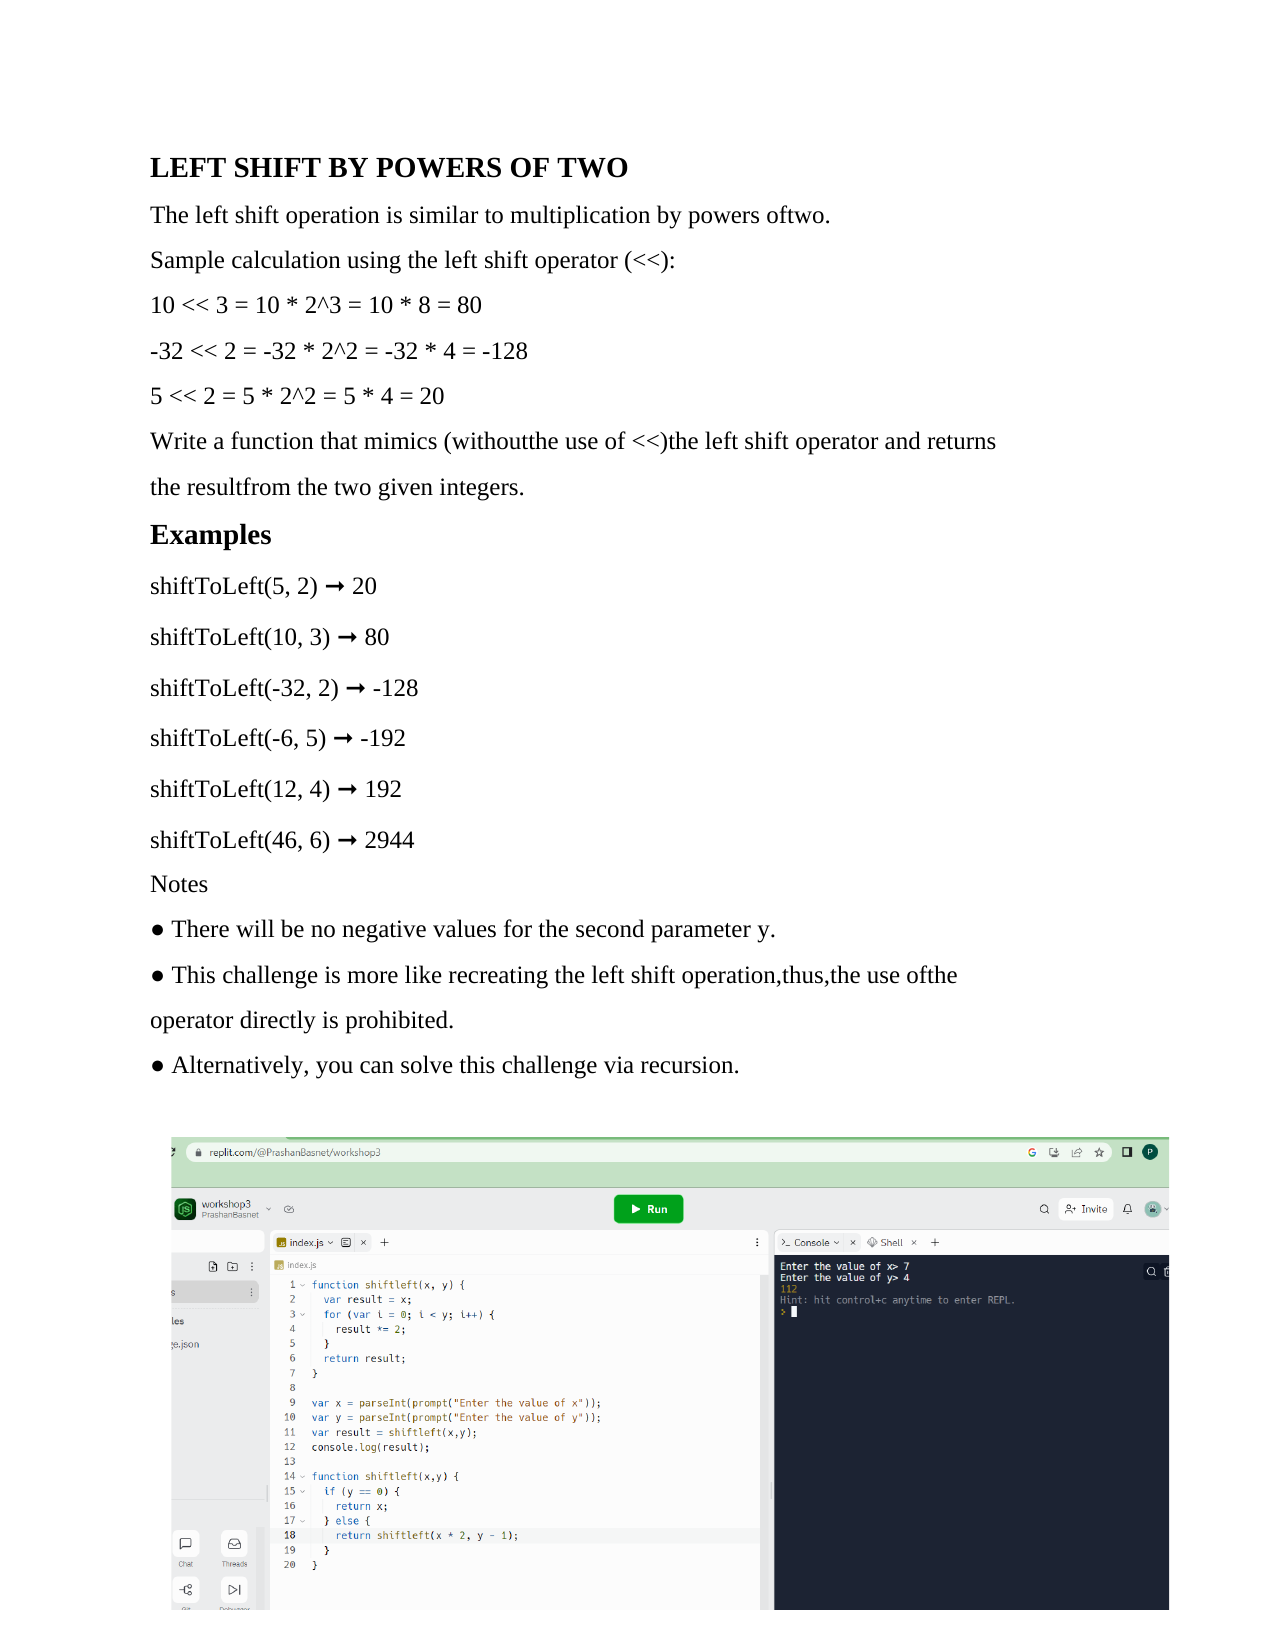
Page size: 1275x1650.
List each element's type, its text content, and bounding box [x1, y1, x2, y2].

subtitle LEFT SHIFT BY POWERS OF TWO [150, 150, 1137, 183]
text shiftToLeft(46, 6) ➞ 2944 Notes [150, 821, 475, 898]
text shiftToLeft(12, 4) ➞ 192 [150, 771, 1137, 805]
text -32 << 2 = -32 * 2^2 = -32 * 4 = -128 [150, 336, 1137, 364]
text shiftToLeft(10, 3) ➞ 80 [150, 618, 1137, 652]
text The left shift operation is similar to multiplication by powers oftwo. Sample calculation using the left shift operator (<<): [150, 200, 904, 274]
text Write a function that mimics (withoutthe use of <<)the left shift operator and returns the resultfrom the two given integers. [150, 426, 999, 501]
picture [171, 1137, 1170, 1610]
list Alternatively, you can solve this challenge via recursion. [150, 1050, 1137, 1079]
text 10 << 3 = 10 * 2^3 = 10 * 8 = 80 [150, 290, 1137, 319]
text shiftToLeft(-6, 5) ➞ -192 [150, 720, 1137, 754]
text shiftToLeft(-32, 2) ➞ -128 [150, 669, 1137, 703]
text 5 << 2 = 5 * 2^2 = 5 * 4 = 20 [150, 381, 1137, 410]
list There will be no negative values for the second parameter y. [150, 914, 1137, 943]
text shiftToLeft(5, 2) ➞ 20 [150, 568, 1137, 602]
subtitle Examples [150, 517, 1137, 551]
list This challenge is more like recreating the left shift operation,thus,the use ofthe operator directly is prohibited. [150, 960, 958, 1034]
